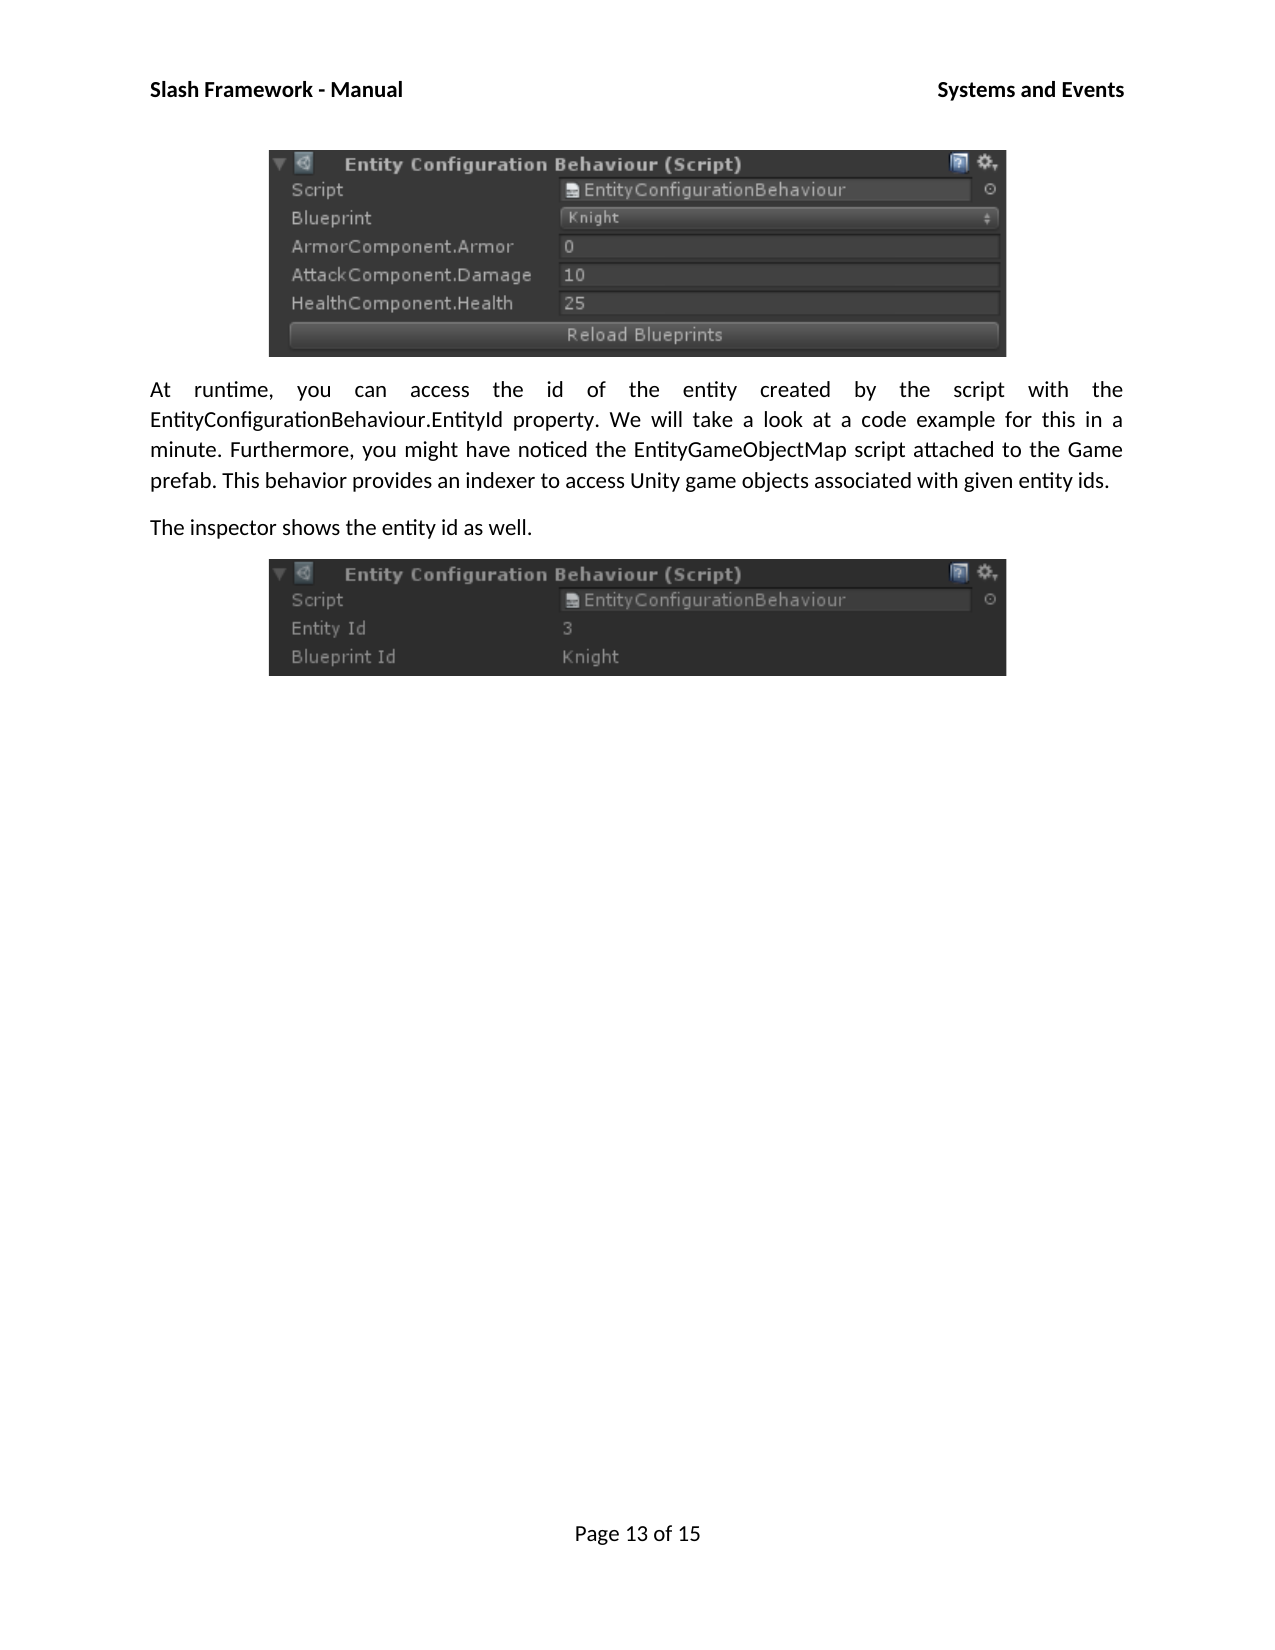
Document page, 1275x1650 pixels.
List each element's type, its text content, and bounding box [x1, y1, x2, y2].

text At runtime, you can access the id of the entity created by the script with the EntityConfigurationBehaviour.EntityId property. We will take a look at a code example for this in a minute. Furthermore, you might have noticed the EntityGameObjectMap script attached to the Game prefab. This behavior provides an indexer to access Unity game objects associated with given entity ids. [150, 375, 1125, 494]
picture [268, 150, 1007, 357]
picture [268, 559, 1007, 676]
text The inspector shows the entity id as well. [150, 513, 1125, 541]
